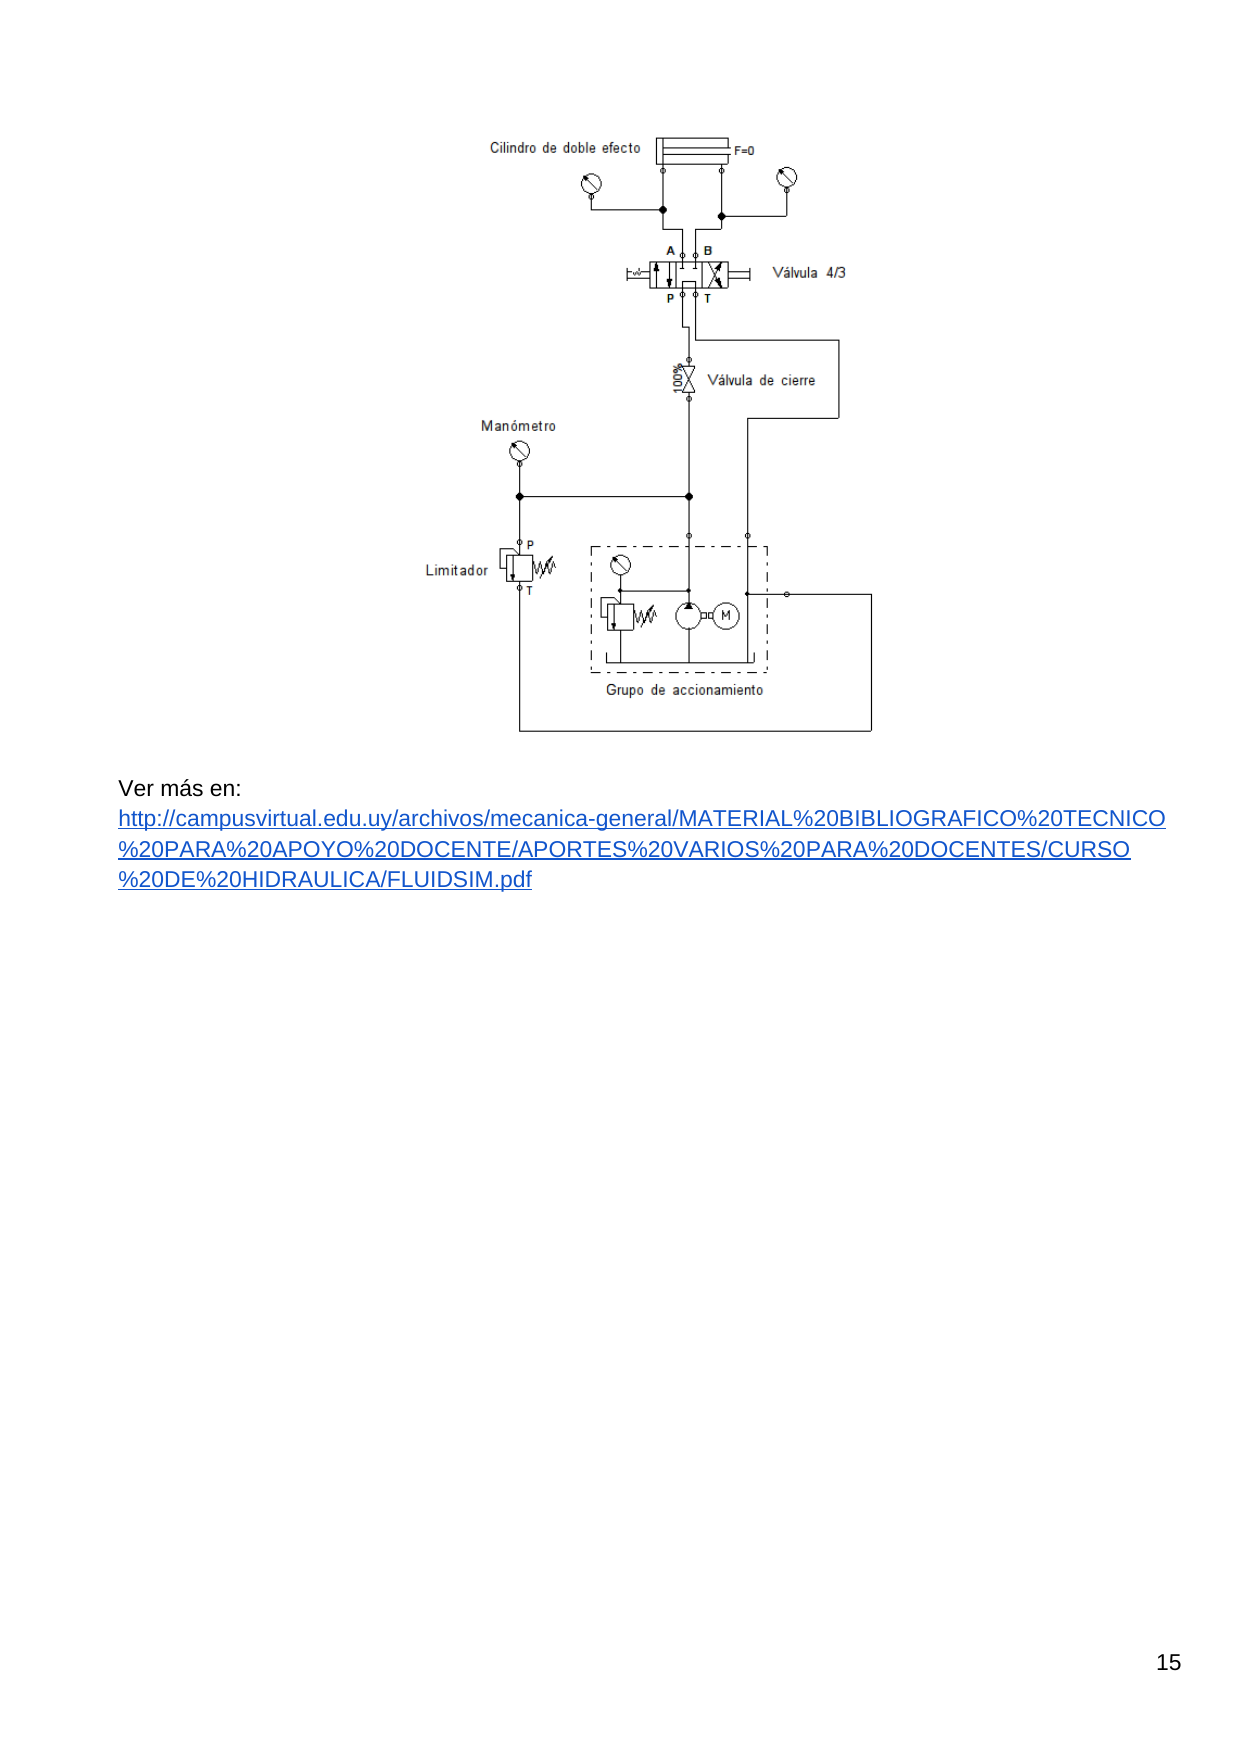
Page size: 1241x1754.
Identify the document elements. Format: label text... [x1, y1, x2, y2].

picture [391, 118, 909, 772]
text Ver más en: [118, 775, 1181, 801]
text http://campusvirtual.edu.uy/archivos/mecanica-general/MATERIAL%20BIBLIOGRAFICO%20TECNICO%20PARA%20APOYO%20DOCENTE/APORTES%20VARIOS%20PARA%20DOCENTES/CURSO%20DE%20HIDRAULICA/FLUIDSIM.pdf [118, 805, 1181, 892]
